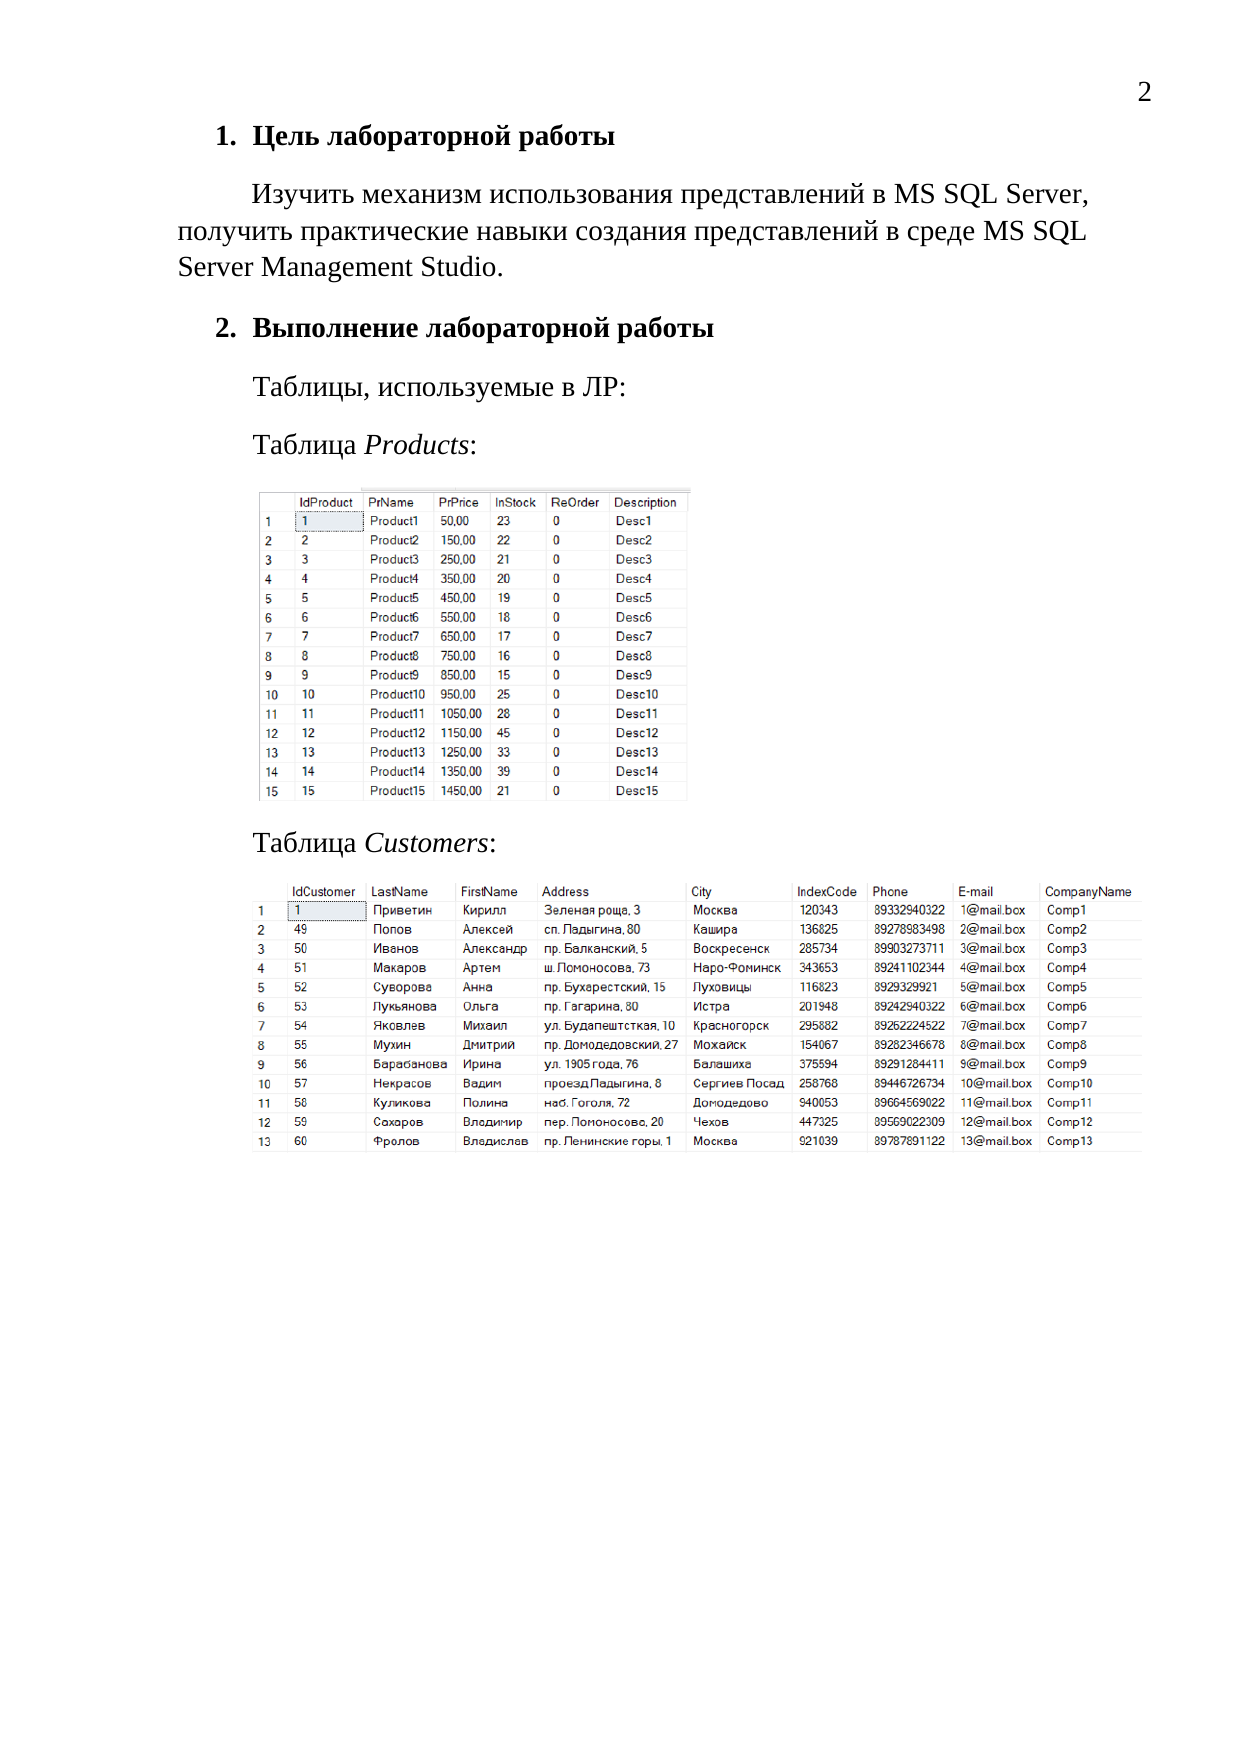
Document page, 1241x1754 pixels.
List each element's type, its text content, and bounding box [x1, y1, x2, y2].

list Таблица Products: [252, 427, 1152, 461]
picture [252, 883, 1143, 1161]
list Выполнение лабораторной работы [215, 310, 1152, 344]
list Цель лабораторной работы [215, 118, 1152, 152]
list Таблица Customers: [252, 825, 1152, 859]
list Таблицы, используемые в ЛР: [252, 369, 1152, 402]
picture [252, 485, 691, 801]
text Изучить механизм использования представлений в MS SQL Server, получить практические навыки создания представлений в среде MS SQL Server Management Studio. [177, 177, 1152, 282]
